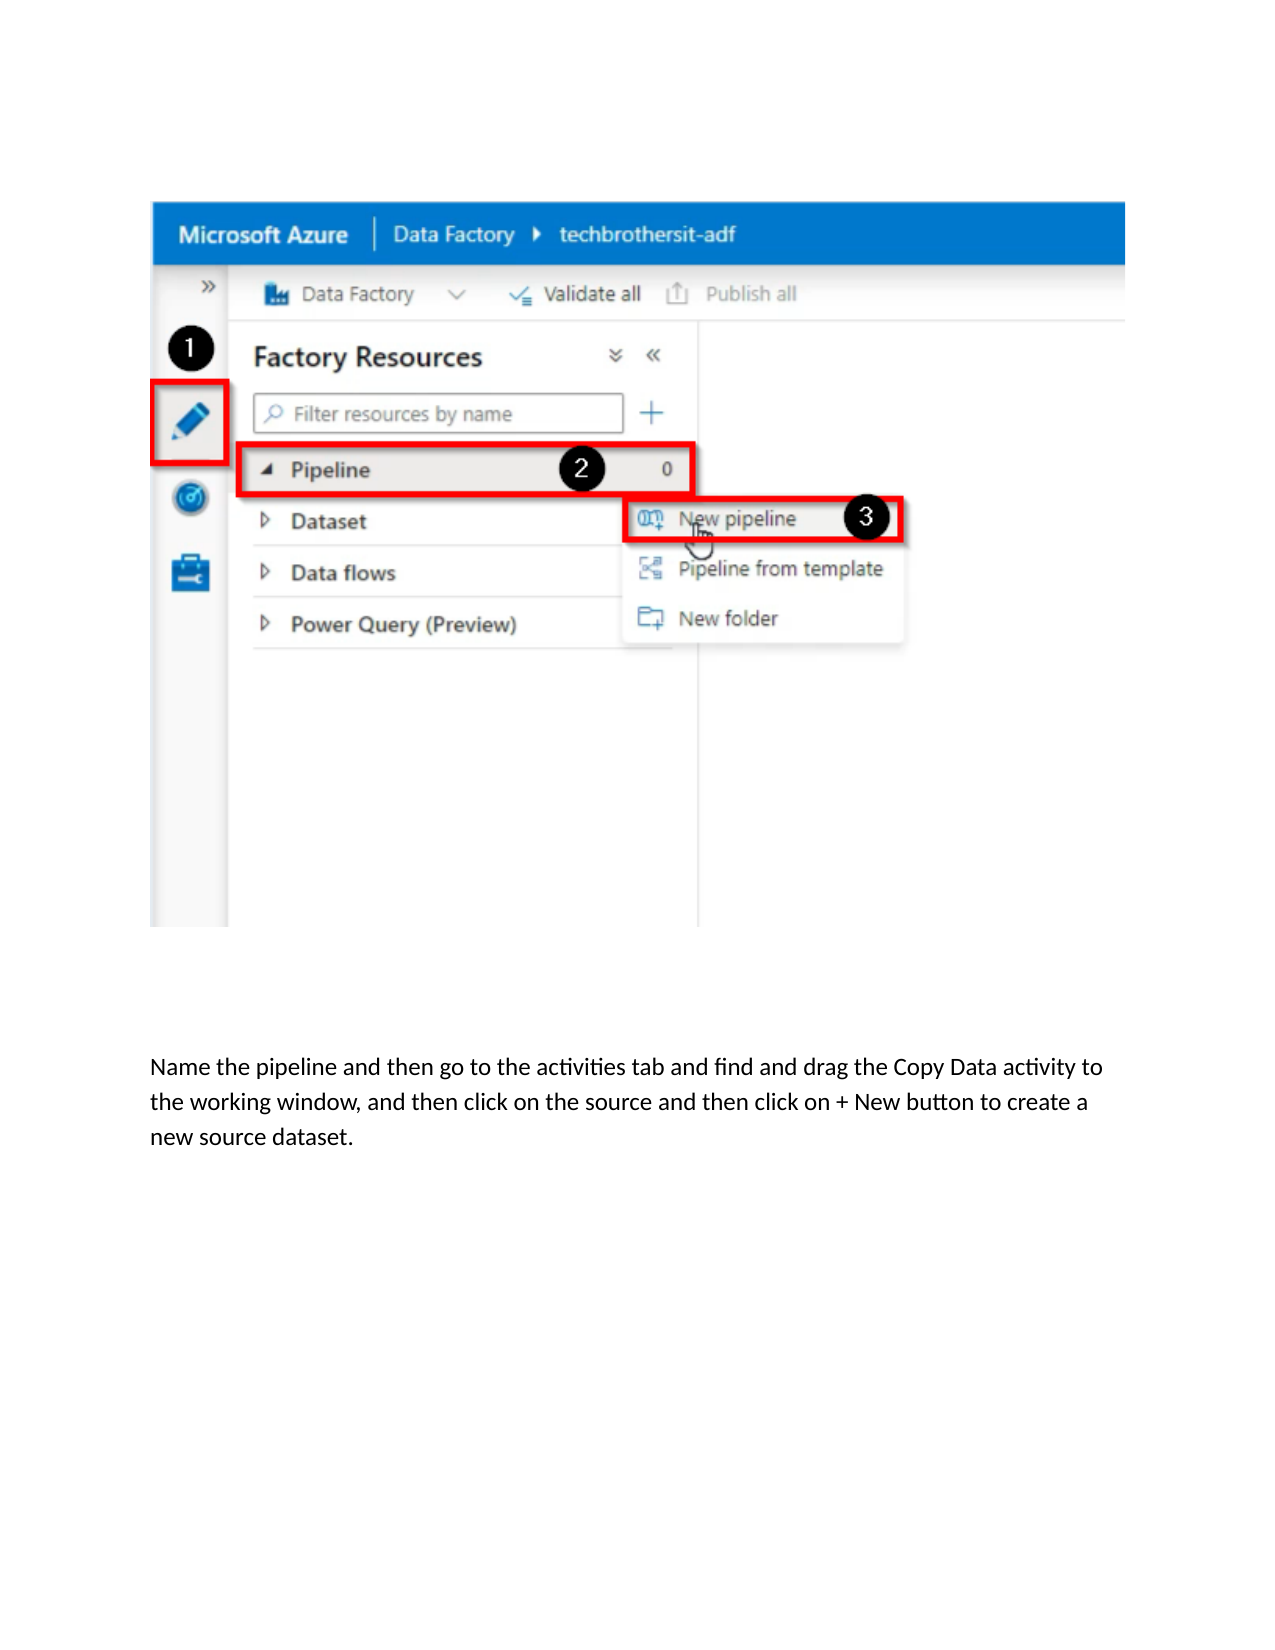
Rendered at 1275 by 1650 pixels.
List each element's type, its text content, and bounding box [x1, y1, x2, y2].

picture [150, 201, 1125, 927]
text Name the pipeline and then go to the activities tab and find and drag the Copy Data activity to the working window, and then click on the source and then click on + New button to create a new source dataset. [150, 1051, 1125, 1152]
